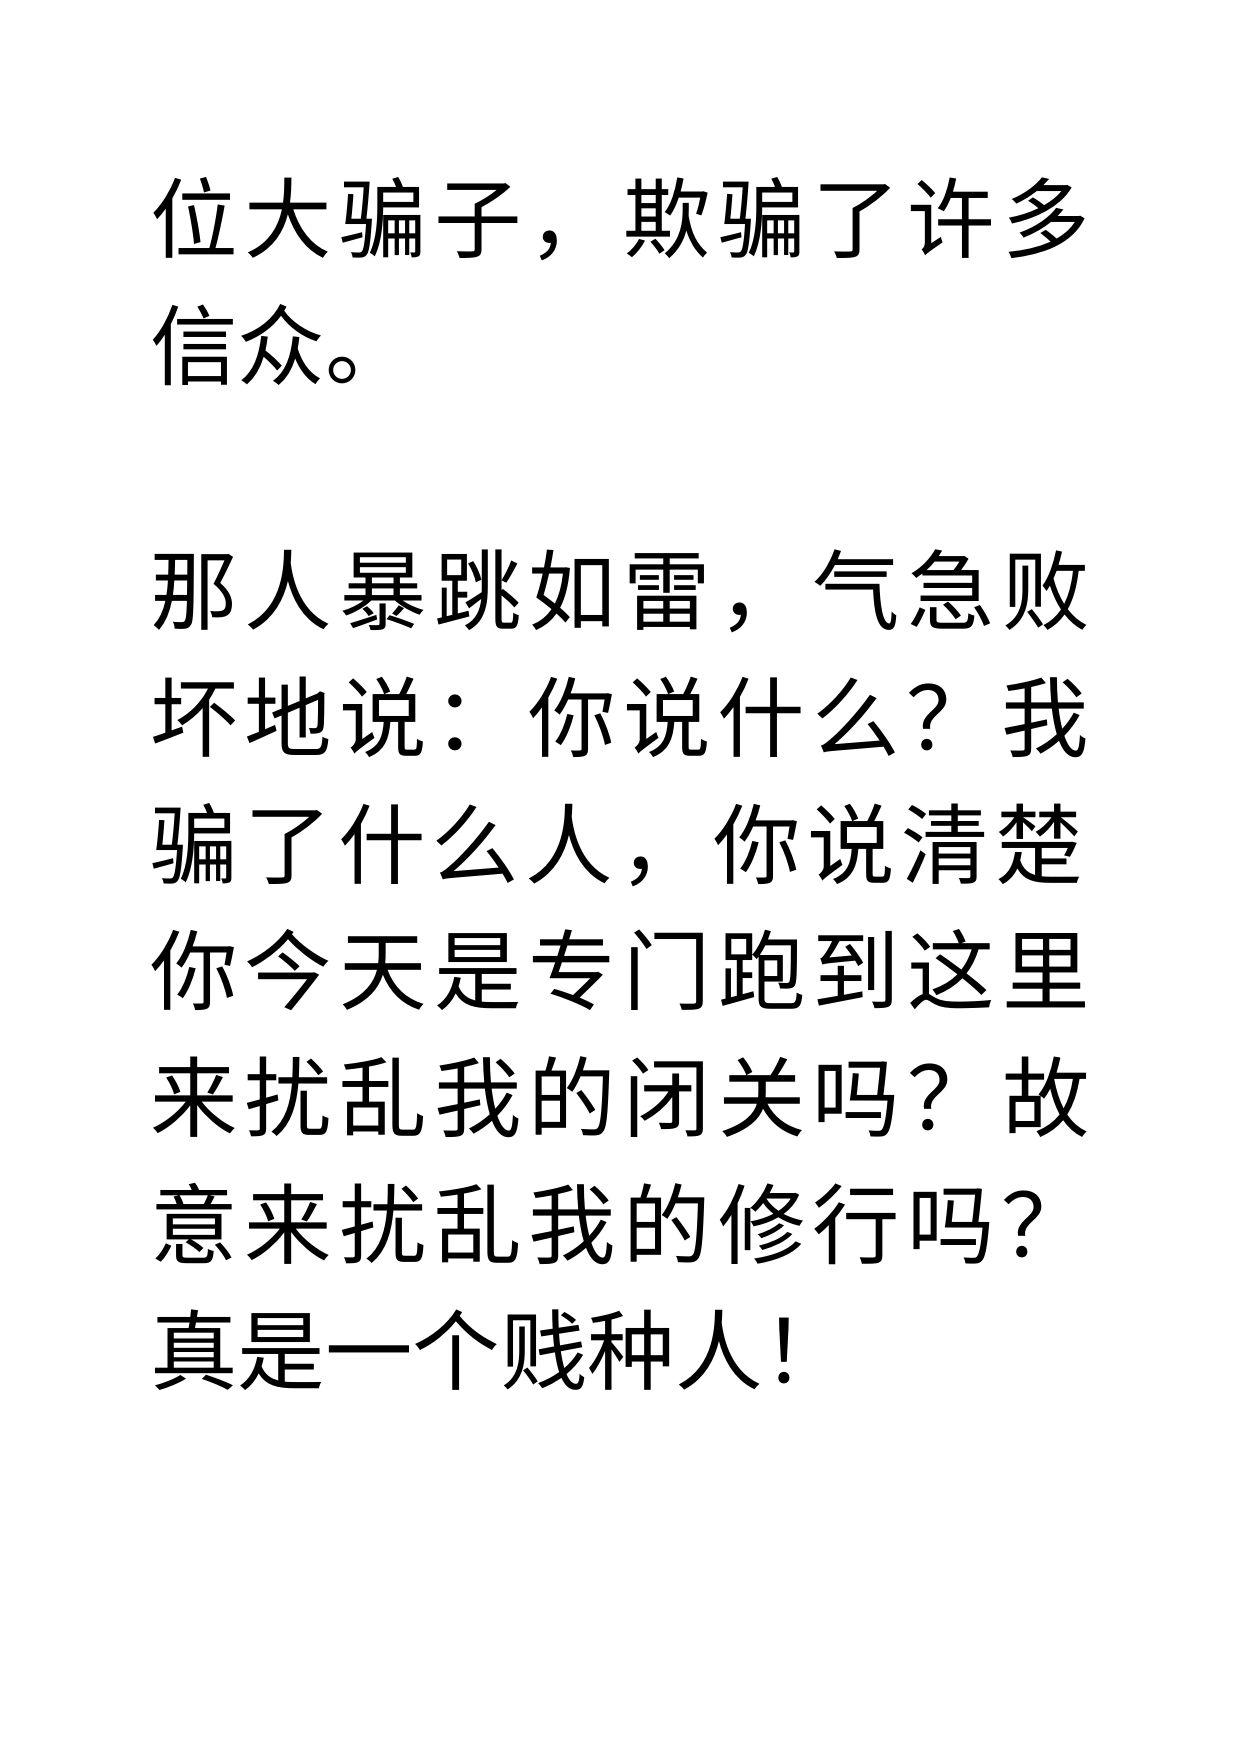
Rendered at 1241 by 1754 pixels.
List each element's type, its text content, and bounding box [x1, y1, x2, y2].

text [150, 150, 1090, 403]
text 那人暴跳如雷，气急败坏地说：你说什么？我骗了什么人，你说清楚，你今天是专门跑到这里来扰乱我的闭关吗？故意来扰乱我的修行吗？真是一个贱种人！ [150, 522, 1090, 1409]
